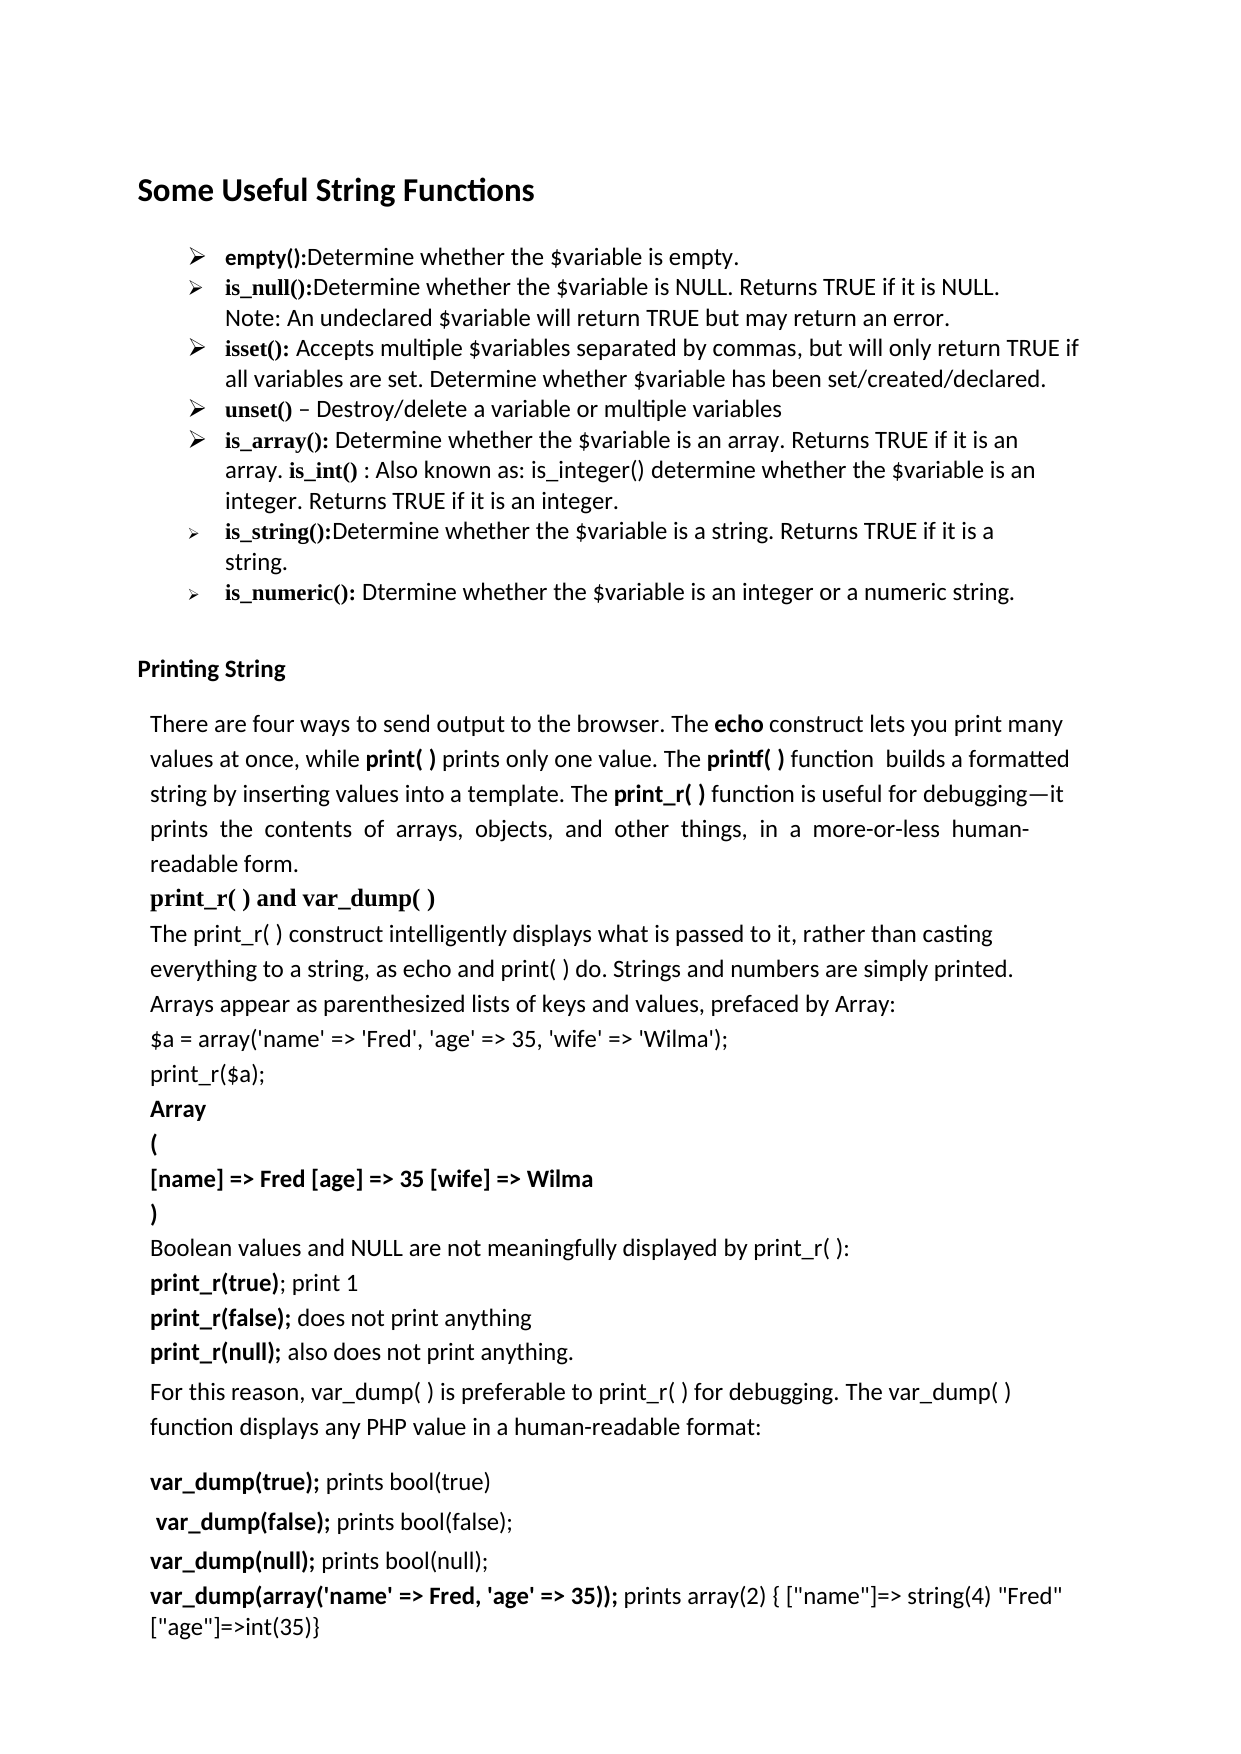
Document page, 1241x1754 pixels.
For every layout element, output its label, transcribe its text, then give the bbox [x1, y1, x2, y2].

text print_r($a); [150, 1058, 1088, 1088]
text var_dump(false); prints bool(false); [150, 1506, 1085, 1536]
text There are four ways to send output to the browser. The echo construct lets you print many values at once, while print( ) prints only one value. The printf( ) function builds a formatted string by inserting values into a template. The print_r( ) function is useful for debugging—it prints the contents of arrays, objects, and other things, in a more-or-less human-readable form. [150, 708, 1081, 879]
list isset(): Accepts multiple $variables separated by commas, but will only return TRUE if all variables are set. Determine whether $variable has been set/created/declared. [187, 332, 1104, 393]
text For this reason, var_dump( ) is preferable to print_r( ) for debugging. The var_dump( ) [150, 1376, 1088, 1406]
text ( [150, 1128, 1088, 1158]
subtitle Some Useful String Functions [137, 169, 1088, 209]
text The print_r( ) construct intelligently displays what is passed to it, rather than casting everything to a string, as echo and print( ) do. Strings and numbers are simply printed. Arrays appear as parenthesized lists of keys and values, prefaced by Array: [150, 918, 1081, 1018]
list is_null():Determine whether the $variable is NULL. Returns TRUE if it is NULL. Note: An undeclared $variable will return TRUE but may return an error. [187, 271, 1060, 332]
text print_r(false); does not print anything [150, 1302, 1088, 1332]
list is_string():Determine whether the $variable is a string. Returns TRUE if it is a string. [187, 515, 1057, 576]
text Array [150, 1093, 1088, 1123]
list unset() – Destroy/delete a variable or multiple variables [187, 393, 1089, 424]
list is_numeric(): Dtermine whether the $variable is an integer or a numeric string. [187, 576, 1057, 607]
text print_r(true); print 1 [150, 1267, 1088, 1297]
text Boolean values and NULL are not meaningfully displayed by print_r( ): [150, 1232, 1088, 1263]
text print_r(null); also does not print anything. [150, 1337, 1088, 1367]
text print_r( ) and var_dump( ) [150, 883, 1057, 912]
list is_array(): Determine whether the $variable is an array. Returns TRUE if it is an array. is_int() : Also known as: is_integer() determine whether the $variable is an integer. Returns TRUE if it is an integer. [187, 424, 1057, 515]
text var_dump(array('name' => Fred, 'age' => 35)); prints array(2) { ["name"]=> string(4) "Fred" ["age"]=>int(35)} [150, 1580, 1085, 1641]
text function displays any PHP value in a human-readable format: [150, 1411, 1088, 1441]
text var_dump(true); prints bool(true) [150, 1466, 1085, 1497]
text ) [150, 1198, 1088, 1228]
text var_dump(null); prints bool(null); [150, 1545, 1085, 1576]
list empty():Determine whether the $variable is empty. [187, 241, 1104, 271]
text $a = array('name' => 'Fred', 'age' => 35, 'wife' => 'Wilma'); [150, 1023, 1088, 1053]
text [name] => Fred [age] => 35 [wife] => Wilma [150, 1163, 1104, 1193]
text Printing String [137, 653, 1088, 683]
